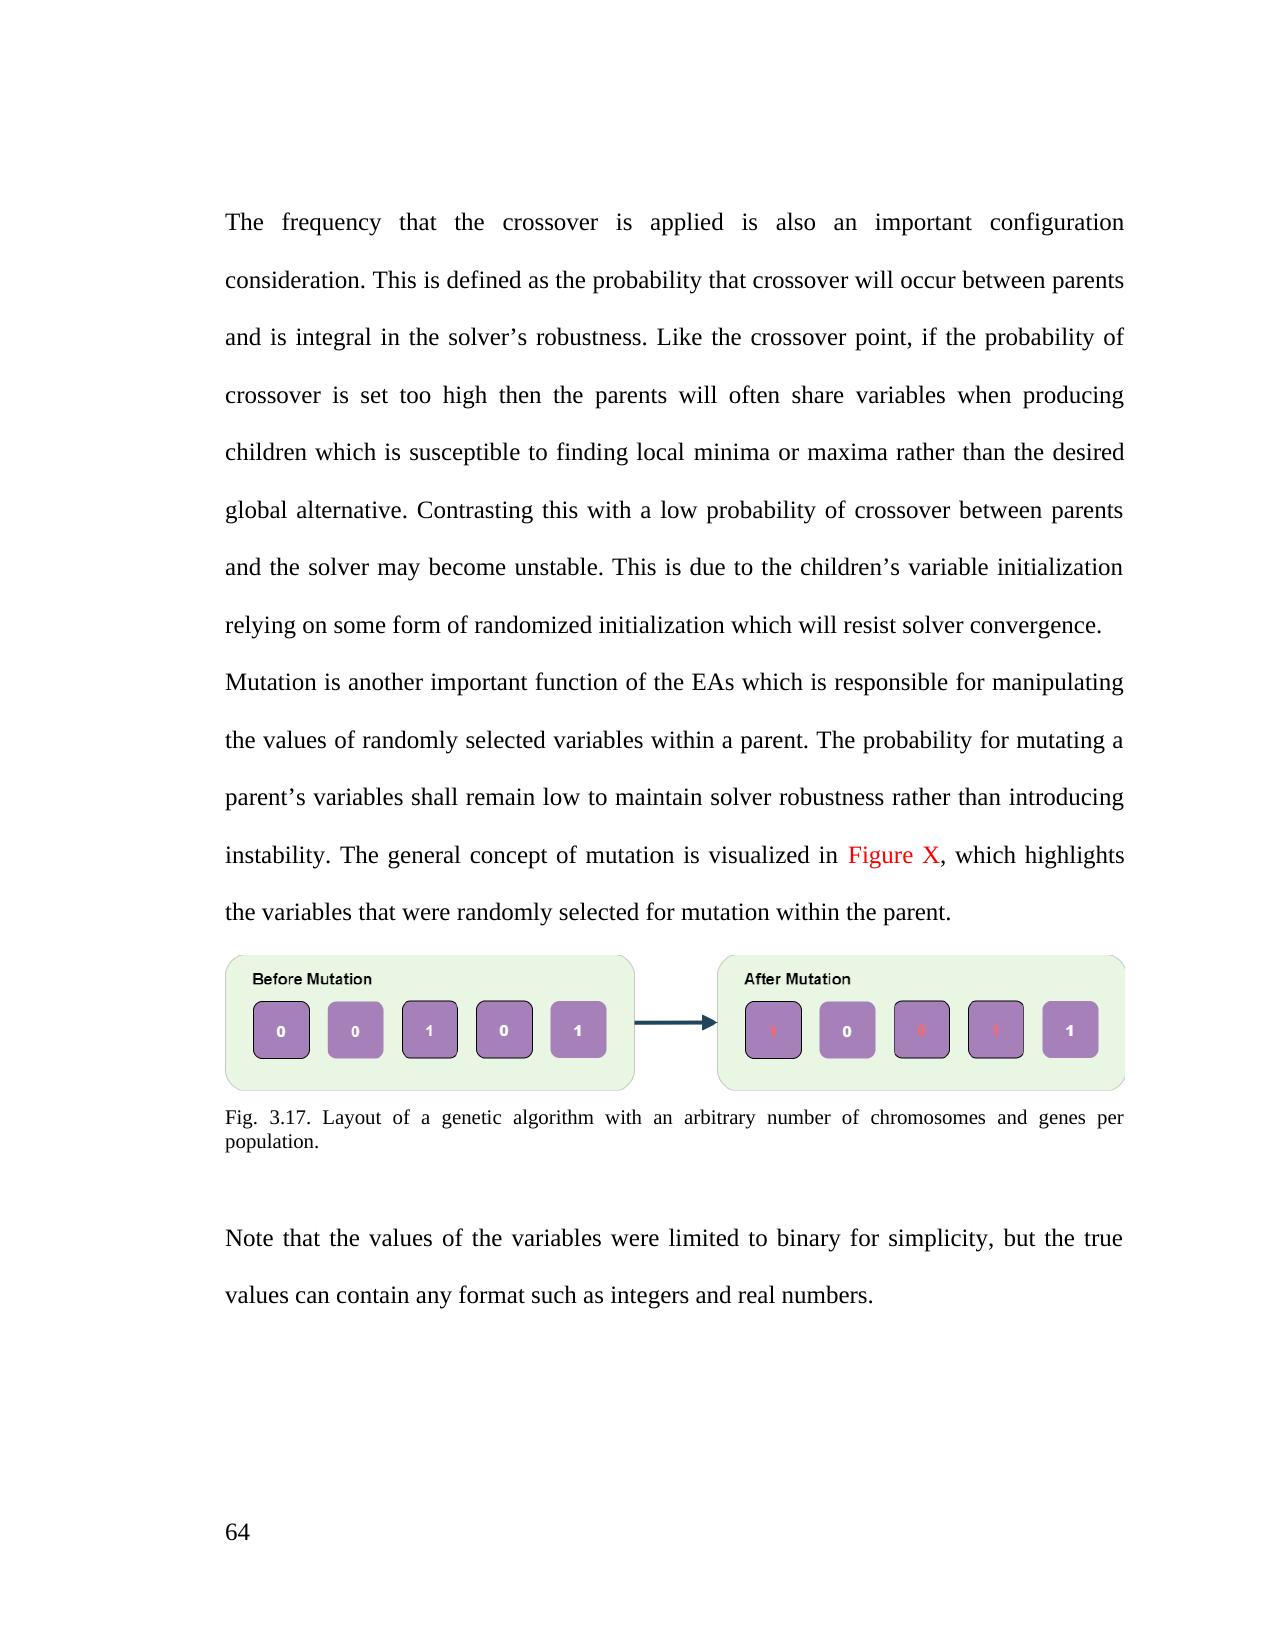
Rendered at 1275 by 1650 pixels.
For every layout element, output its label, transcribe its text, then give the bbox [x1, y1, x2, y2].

text The frequency that the crossover is applied is also an important configuration consideration. This is defined as the probability that crossover will occur between parents and is integral in the solver’s robustness. Like the crossover point, if the probability of crossover is set too high then the parents will often share variables when producing children which is susceptible to finding local minima or maxima rather than the desired global alternative. Contrasting this with a low probability of crossover between parents and the solver may become unstable. This is due to the children’s variable initialization relying on some form of randomized initialization which will resist solver convergence. [225, 207, 1125, 639]
text Note that the values of the variables were limited to binary for simplicity, but the true values can contain any format such as integers and real numbers. [225, 1223, 1125, 1309]
text Mutation is another important function of the EAs which is responsible for manipulating the values of randomly selected variables within a parent. The probability for mutating a parent’s variables shall remain low to maintain solver robustness rather than introducing instability. The general concept of mutation is visualized in Figure X, which highlights the variables that were randomly selected for mutation within the parent. [225, 667, 1125, 926]
picture [225, 955, 1125, 1091]
